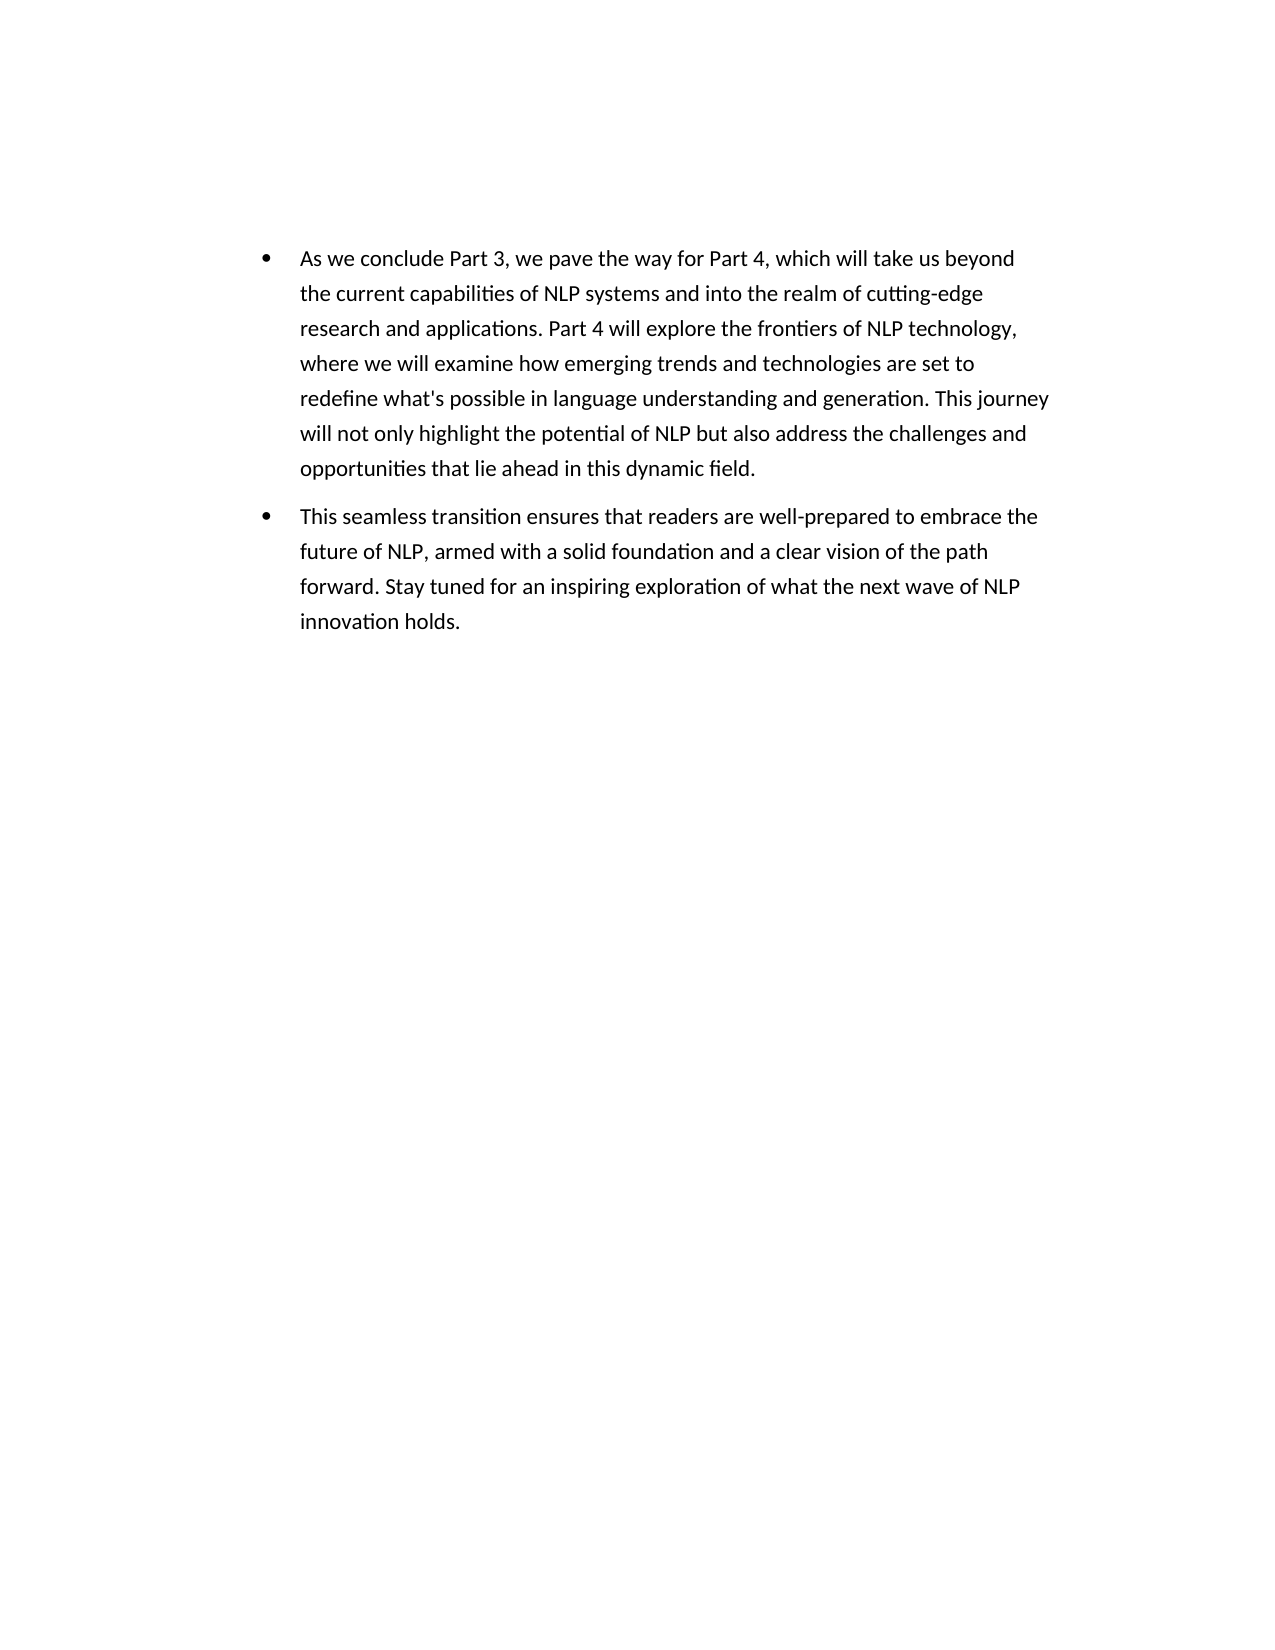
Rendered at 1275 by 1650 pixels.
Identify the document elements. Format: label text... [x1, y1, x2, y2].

text This seamless transition ensures that readers are well-prepared to embrace the future of NLP, armed with a solid foundation and a clear vision of the path forward. Stay tuned for an inspiring exploration of what the next wave of NLP innovation holds. [262, 502, 1050, 635]
text As we conclude Part 3, we pave the way for Part 4, which will take us beyond the current capabilities of NLP systems and into the realm of cutting-edge research and applications. Part 4 will explore the frontiers of NLP technology, where we will examine how emerging trends and technologies are set to redefine what's possible in language understanding and generation. This journey will not only highlight the potential of NLP but also address the challenges and opportunities that lie ahead in this dynamic field. [262, 244, 1050, 482]
